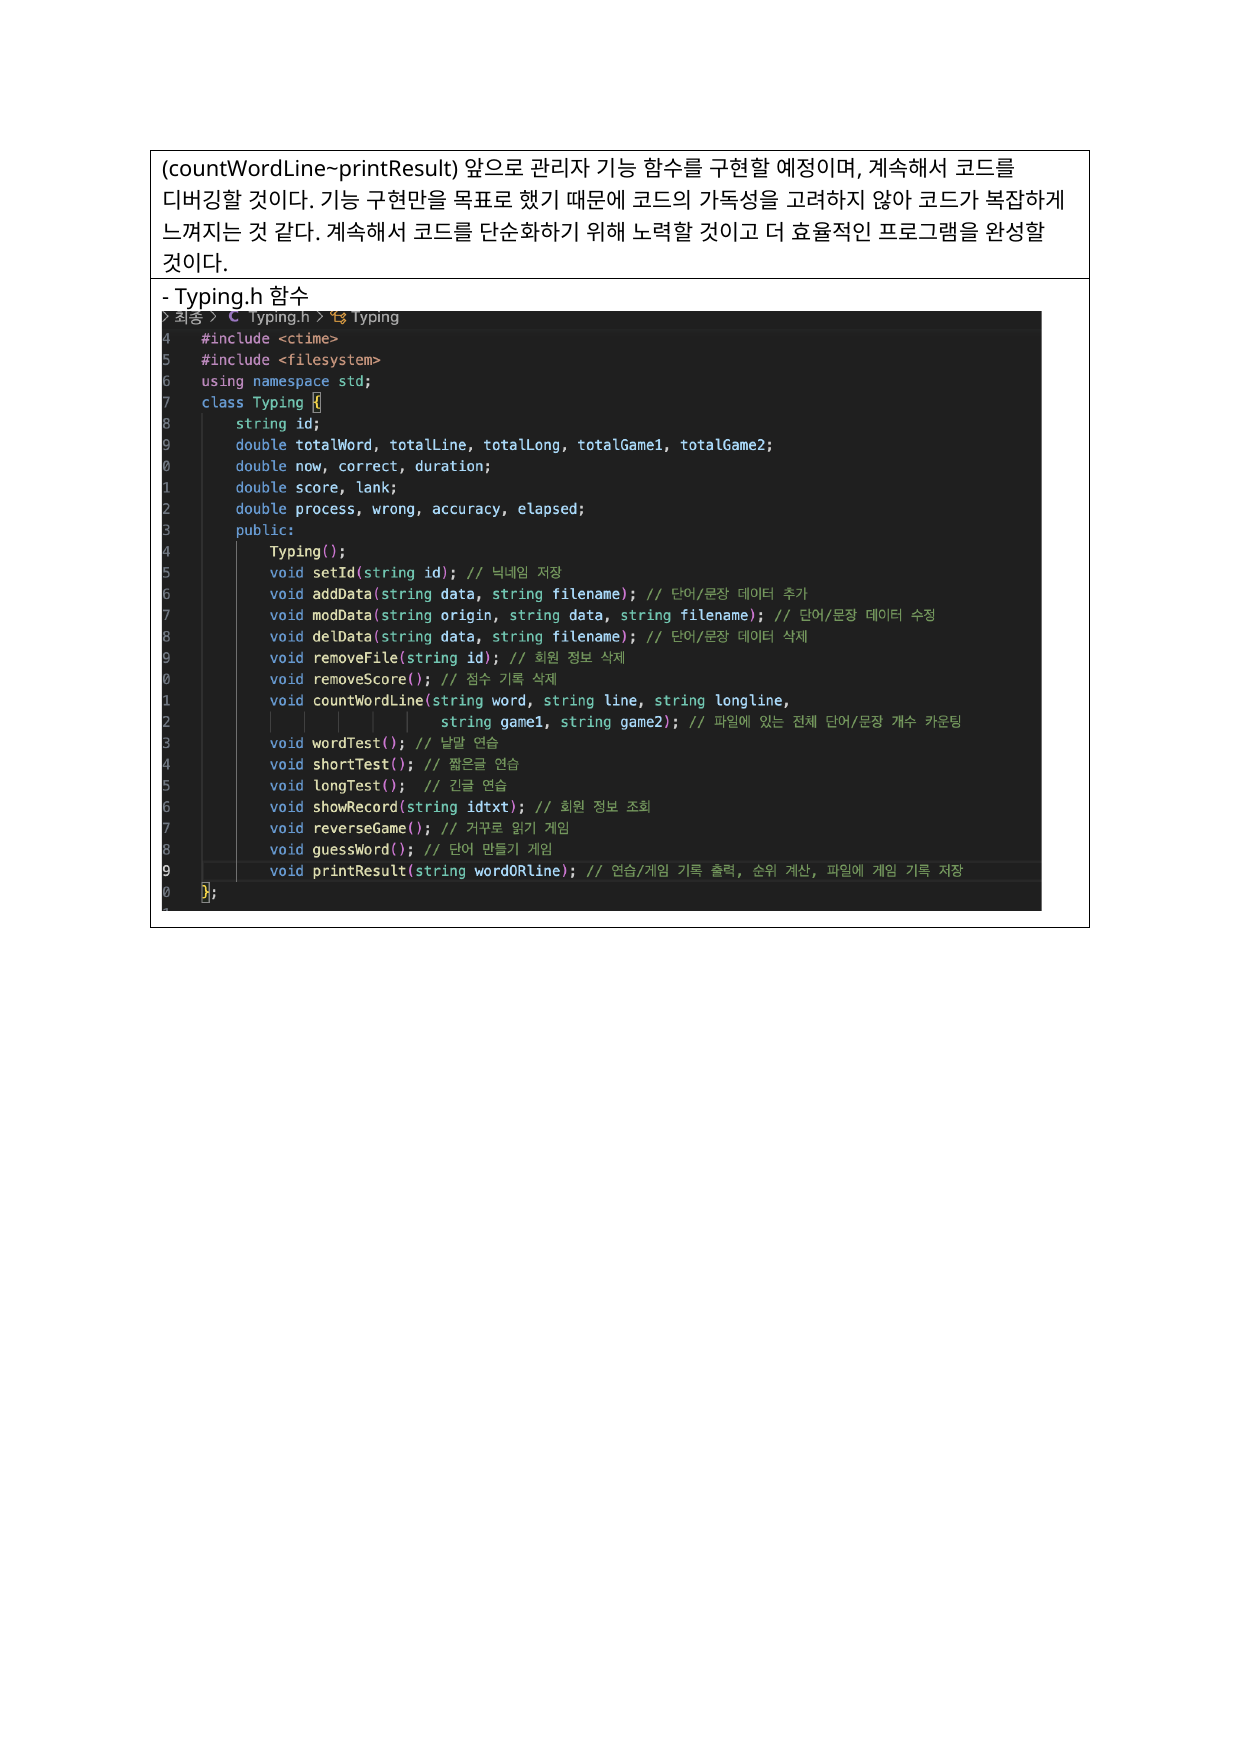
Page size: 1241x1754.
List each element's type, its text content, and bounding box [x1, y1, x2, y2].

picture [161, 311, 1042, 911]
table_cell - Typing.h 함수 [151, 279, 1089, 927]
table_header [151, 151, 1089, 278]
